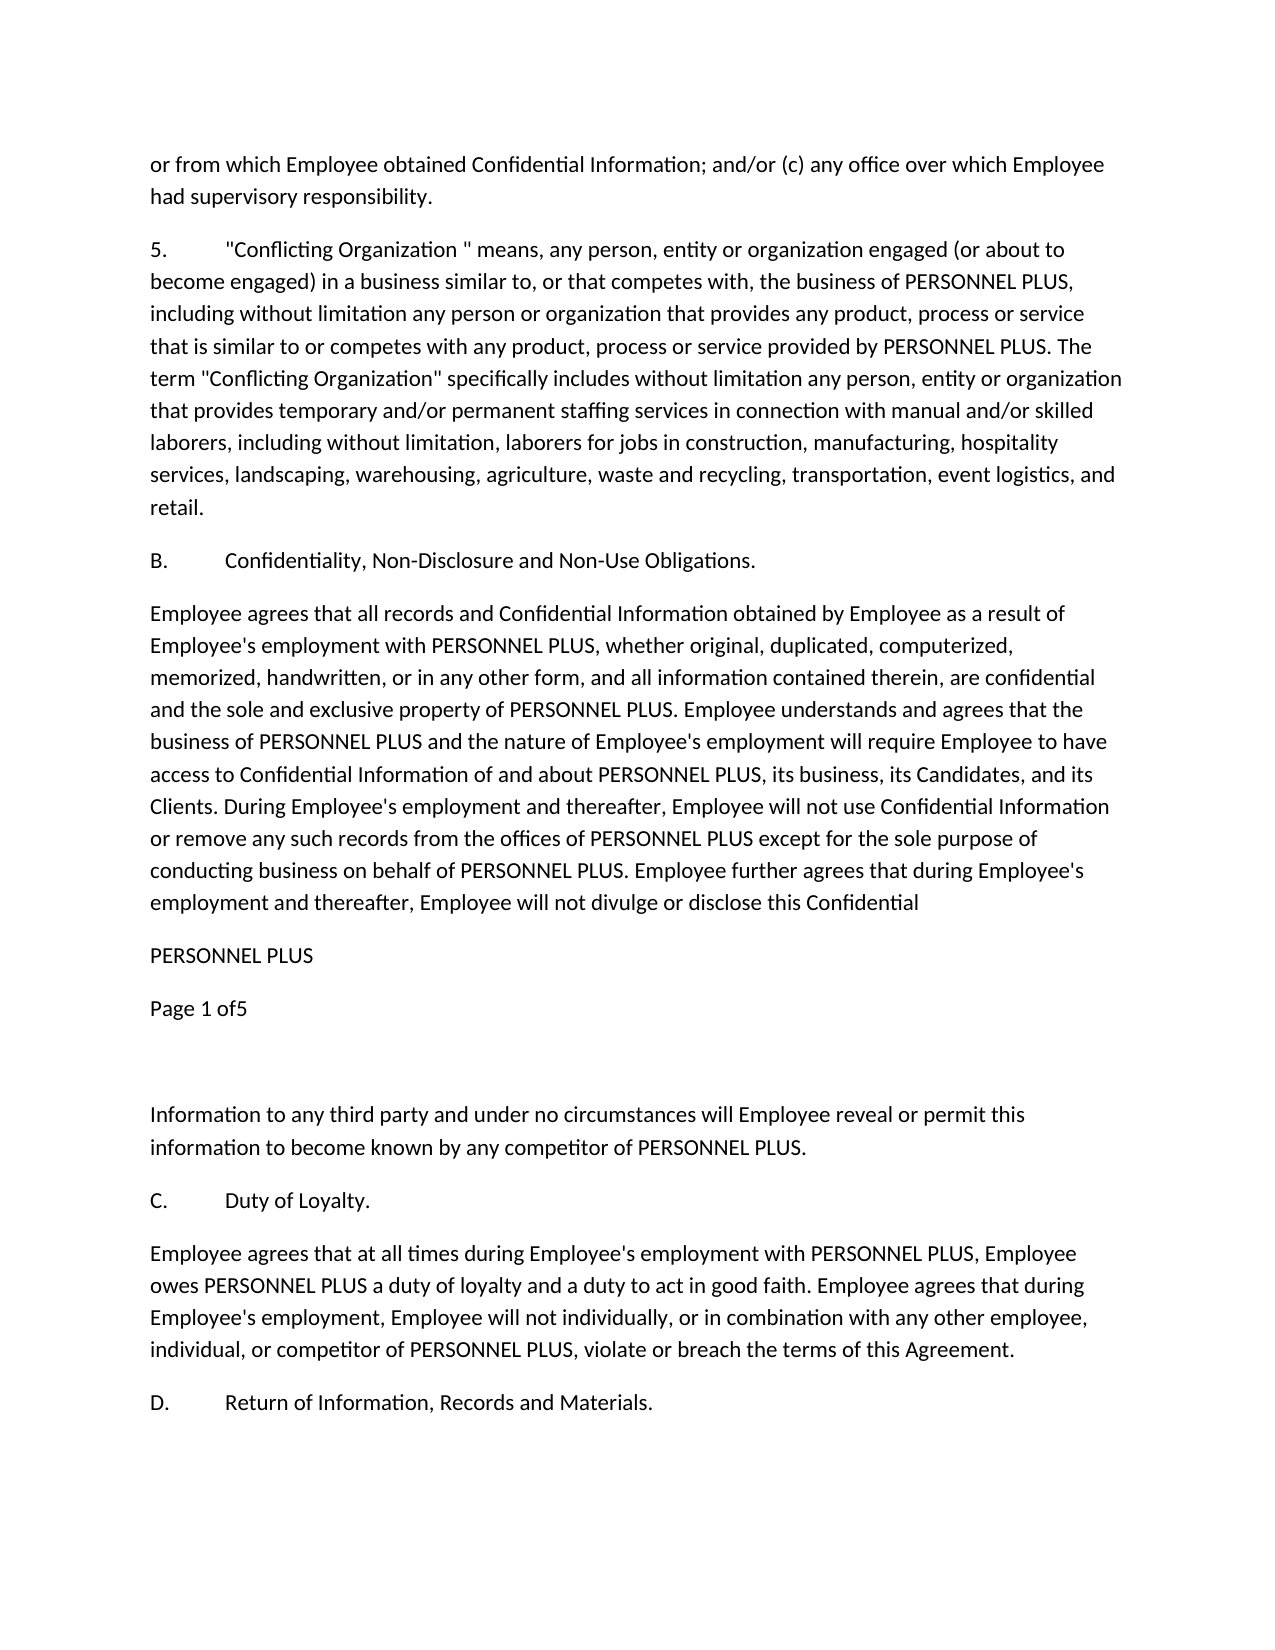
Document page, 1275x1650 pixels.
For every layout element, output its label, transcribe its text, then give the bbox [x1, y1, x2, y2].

text C. Duty of Loyalty. [150, 1186, 1125, 1214]
text Page 1 of5 [150, 994, 1125, 1022]
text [150, 150, 1125, 210]
text 5. "Conflicting Organization " means, any person, entity or organization engaged (or about to become engaged) in a business similar to, or that competes with, the business of PERSONNEL PLUS, including without limitation any person or organization that provides any product, process or service that is similar to or competes with any product, process or service provided by PERSONNEL PLUS. The term "Conflicting Organization" specifically includes without limitation any person, entity or organization that provides temporary and/or permanent staffing services in connection with manual and/or skilled laborers, including without limitation, laborers for jobs in construction, manufacturing, hospitality services, landscaping, warehousing, agriculture, waste and recycling, transportation, event logistics, and retail. [150, 235, 1125, 521]
text B. Confidentiality, Non-Disclosure and Non-Use Obligations. [150, 546, 1125, 574]
text PERSONNEL PLUS [150, 941, 1125, 969]
text Employee agrees that all records and Confidential Information obtained by Employee as a result of Employee's employment with PERSONNEL PLUS, whether original, duplicated, computerized, memorized, handwritten, or in any other form, and all information contained therein, are confidential and the sole and exclusive property of PERSONNEL PLUS. Employee understands and agrees that the business of PERSONNEL PLUS and the nature of Employee's employment will require Employee to have access to Confidential Information of and about PERSONNEL PLUS, its business, its Candidates, and its Clients. During Employee's employment and thereafter, Employee will not use Confidential Information or remove any such records from the offices of PERSONNEL PLUS except for the sole purpose of conducting business on behalf of PERSONNEL PLUS. Employee further agrees that during Employee's employment and thereafter, Employee will not divulge or disclose this Confidential [150, 599, 1125, 916]
text D. Return of Information, Records and Materials. [150, 1388, 1125, 1416]
text Employee agrees that at all times during Employee's employment with PERSONNEL PLUS, Employee owes PERSONNEL PLUS a duty of loyalty and a duty to act in good faith. Employee agrees that during Employee's employment, Employee will not individually, or in combination with any other employee, individual, or competitor of PERSONNEL PLUS, violate or breach the terms of this Agreement. [150, 1239, 1125, 1363]
text Information to any third party and under no circumstances will Employee reveal or permit this information to become known by any competitor of PERSONNEL PLUS. [150, 1101, 1125, 1161]
